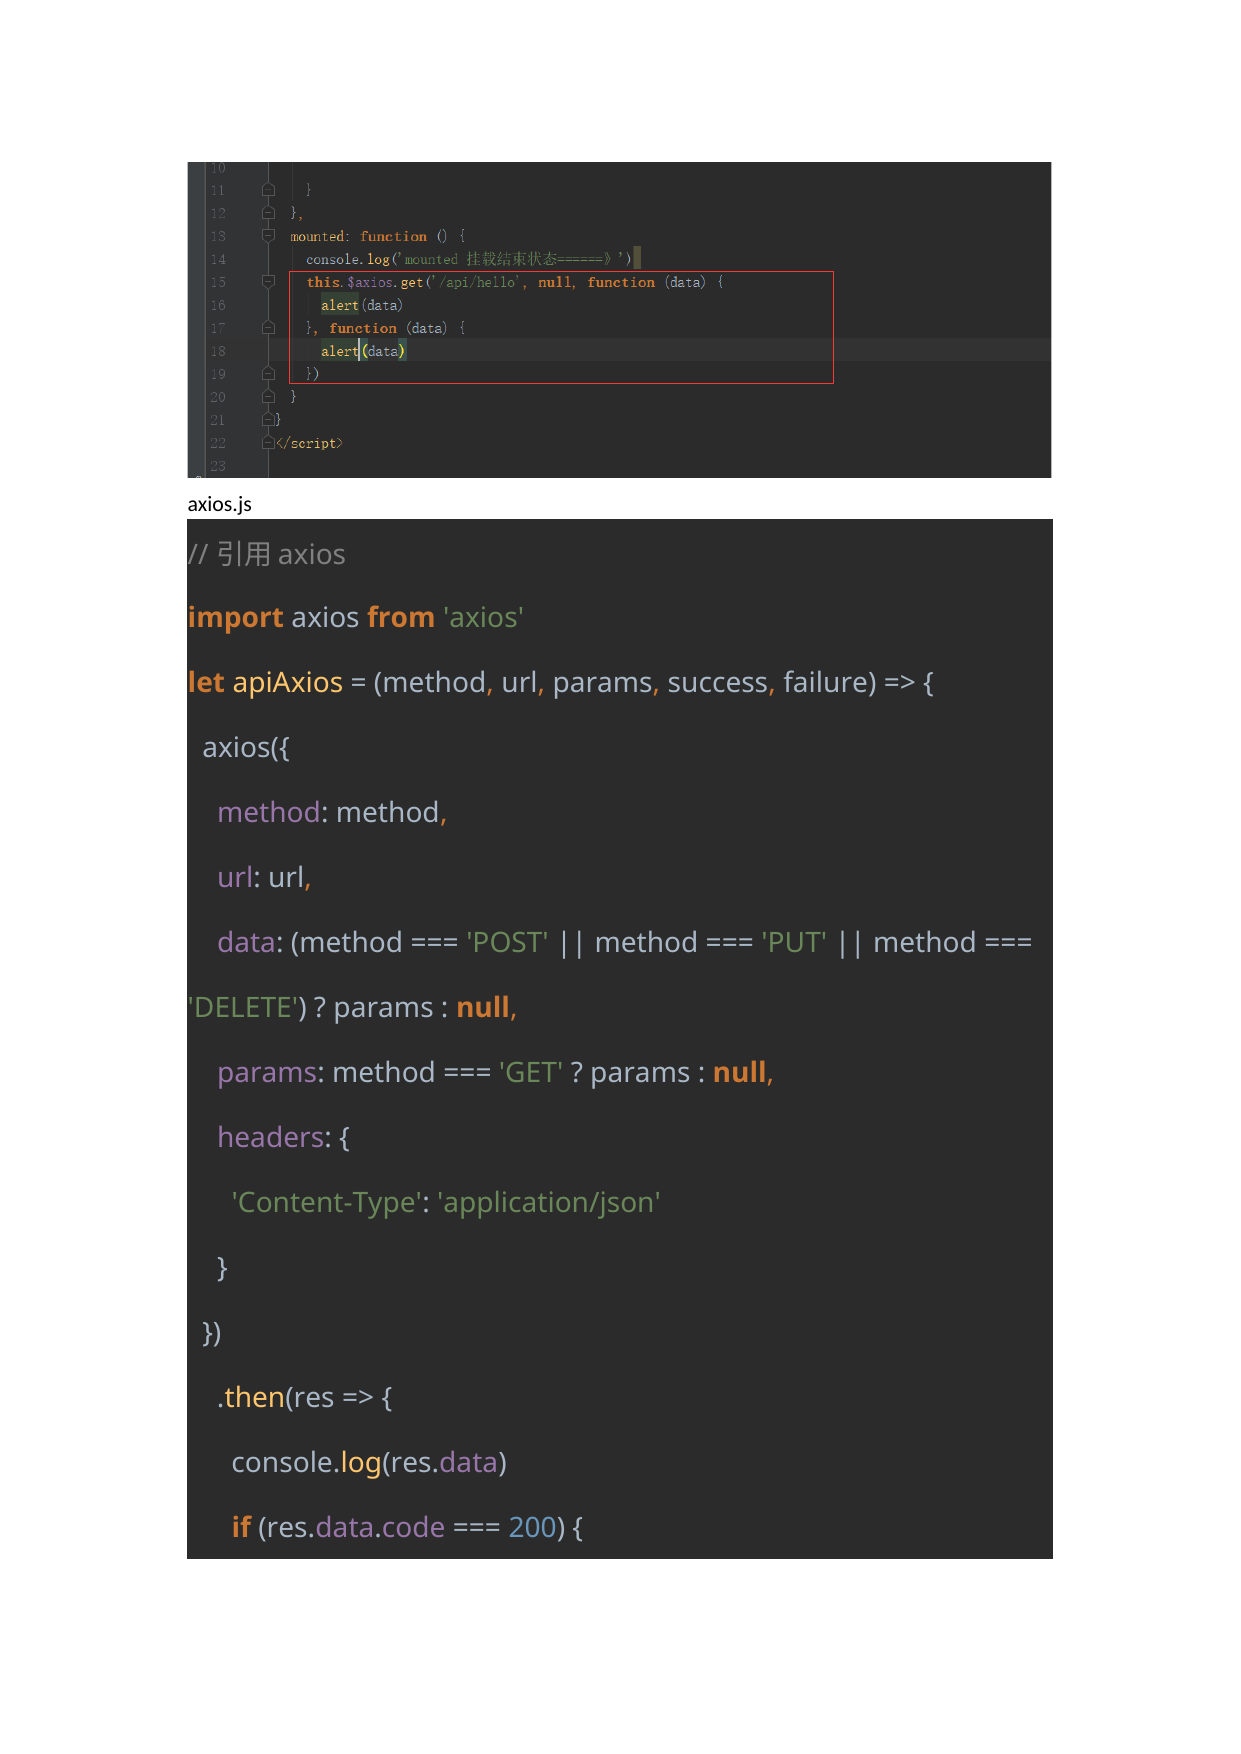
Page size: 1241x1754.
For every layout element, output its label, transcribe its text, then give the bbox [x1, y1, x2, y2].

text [187, 519, 1053, 1559]
text axios.js [187, 487, 1053, 519]
picture [187, 162, 1052, 478]
